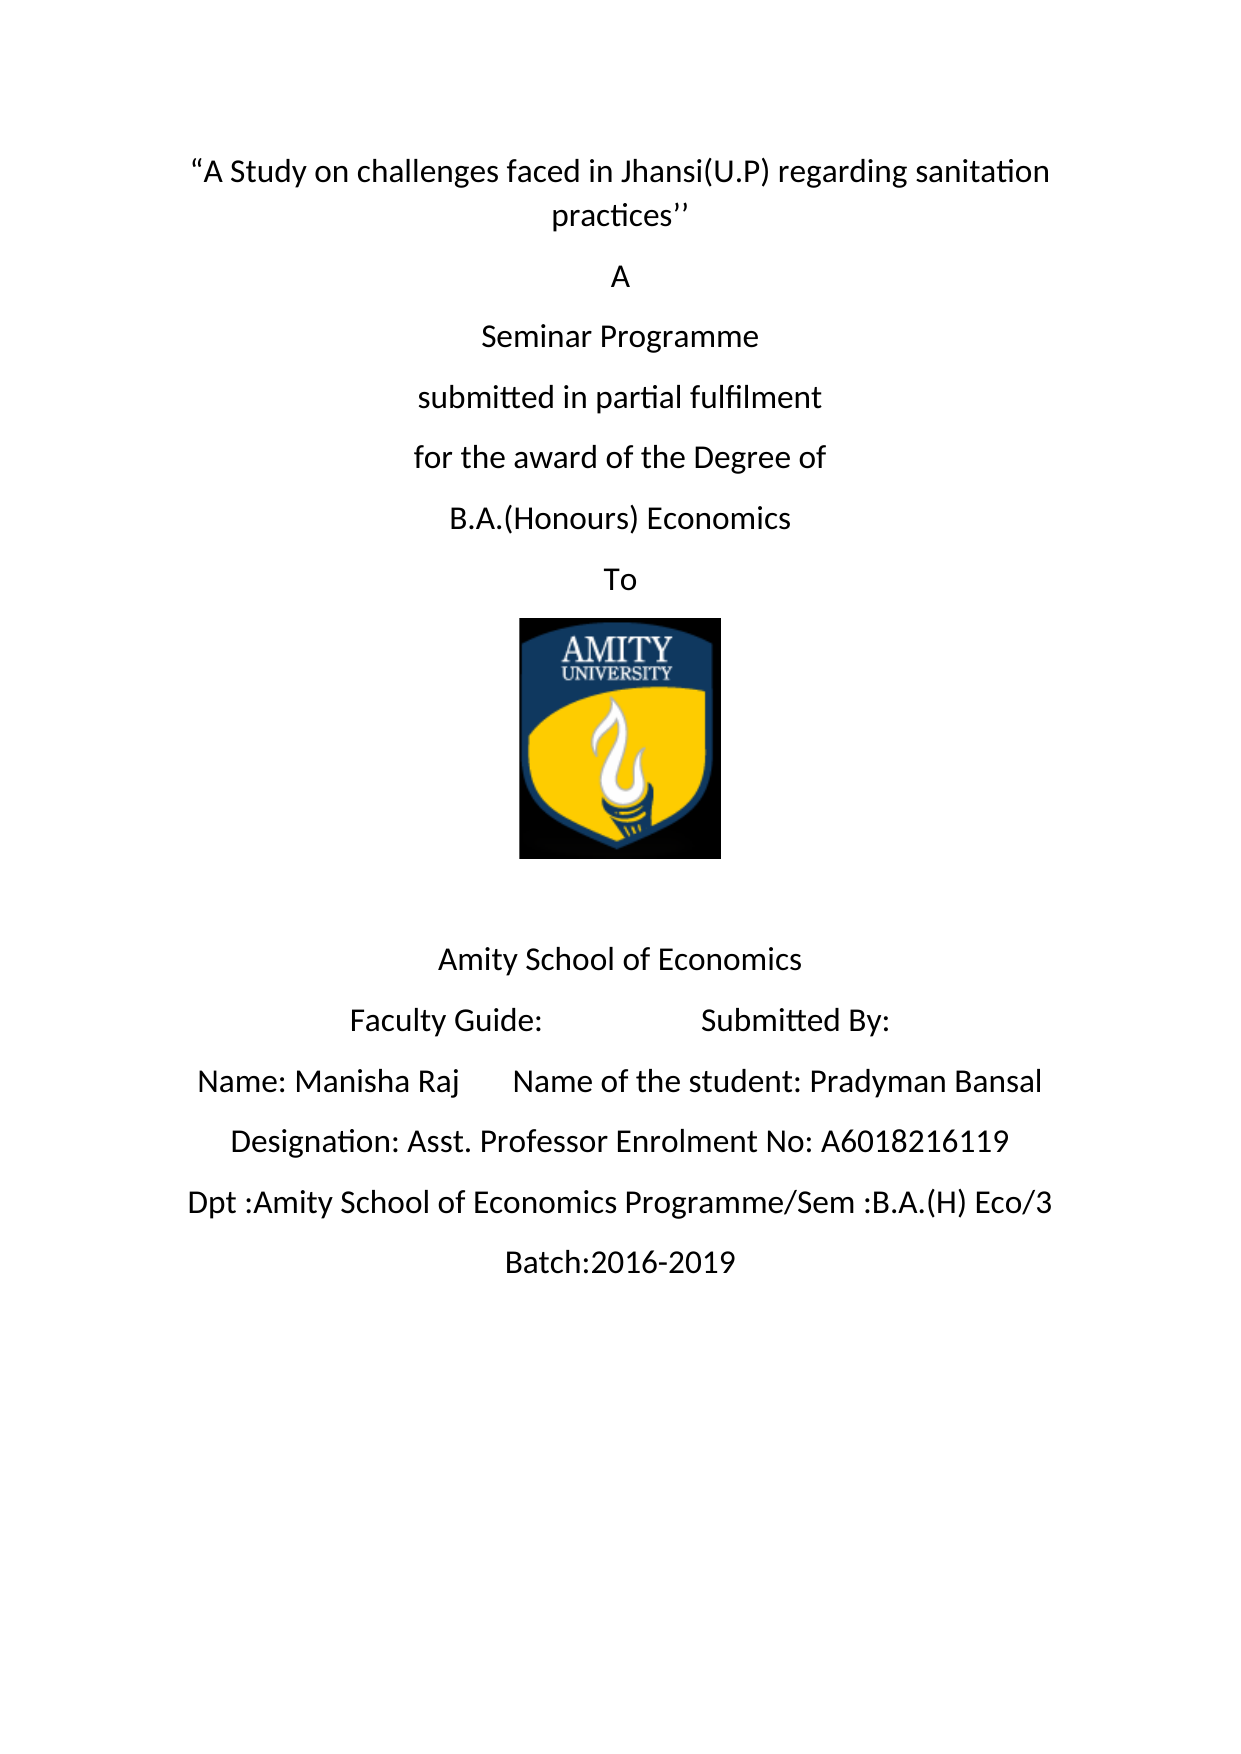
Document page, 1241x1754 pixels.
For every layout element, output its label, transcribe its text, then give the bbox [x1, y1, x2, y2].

text Designation: Asst. Professor Enrolment No: A6018216119 [150, 1120, 1090, 1161]
text A [150, 254, 1090, 295]
text Name: Manisha Raj Name of the student: Pradyman Bansal [150, 1060, 1090, 1100]
picture [519, 618, 721, 859]
text Seminar Programme [150, 315, 1090, 356]
text Dpt :Amity School of Economics Programme/Sem :B.A.(H) Eco/3 [150, 1181, 1090, 1222]
text submitted in partial fulfilment [150, 376, 1090, 417]
text Batch:2016-2019 [150, 1242, 1090, 1282]
text “A Study on challenges faced in Jhansi(U.P) regarding sanitation practices’’ [150, 150, 1090, 235]
text Faculty Guide: Submitted By: [150, 999, 1090, 1040]
text for the award of the Degree of [150, 436, 1090, 477]
text To [150, 558, 1090, 598]
text B.A.(Honours) Economics [150, 497, 1090, 538]
text Amity School of Economics [150, 938, 1090, 979]
